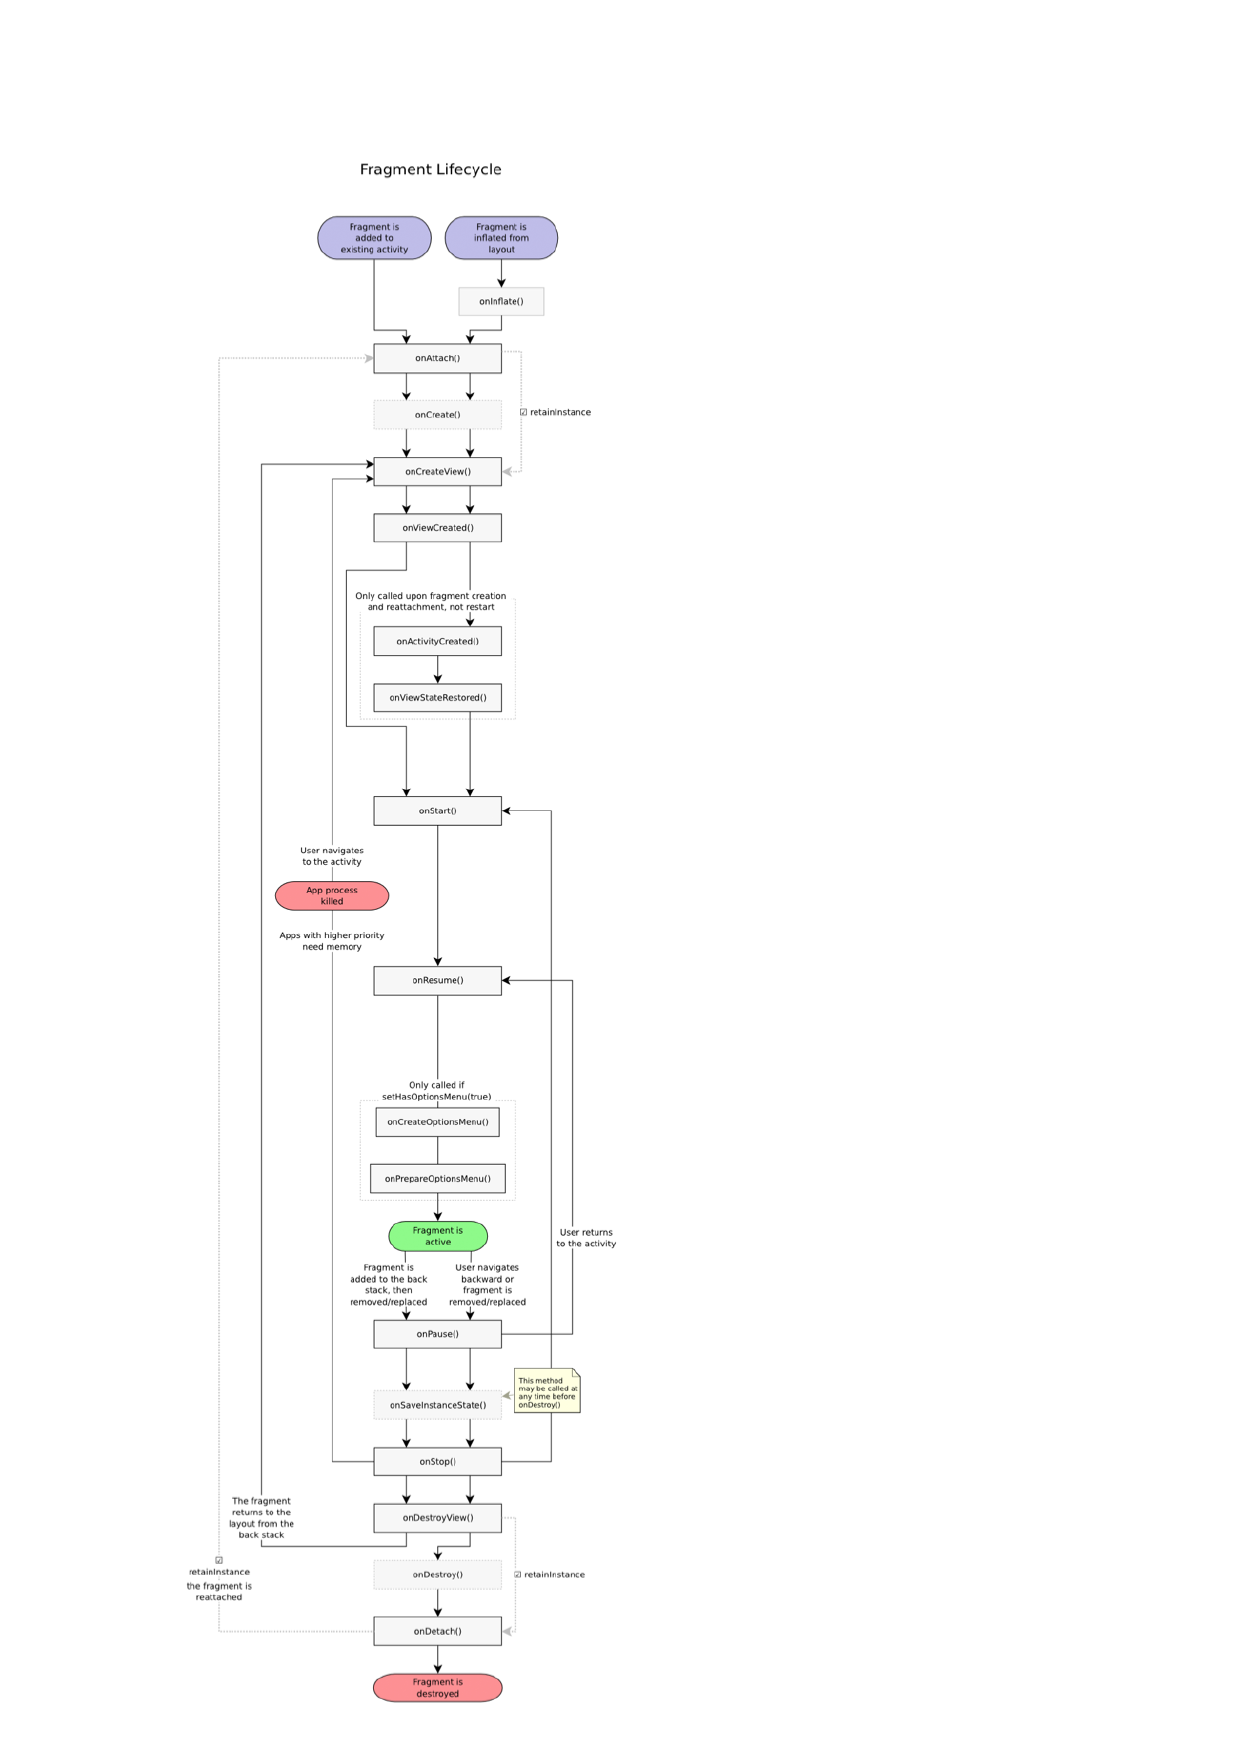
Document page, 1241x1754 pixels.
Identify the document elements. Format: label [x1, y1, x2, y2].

picture [150, 150, 677, 1740]
